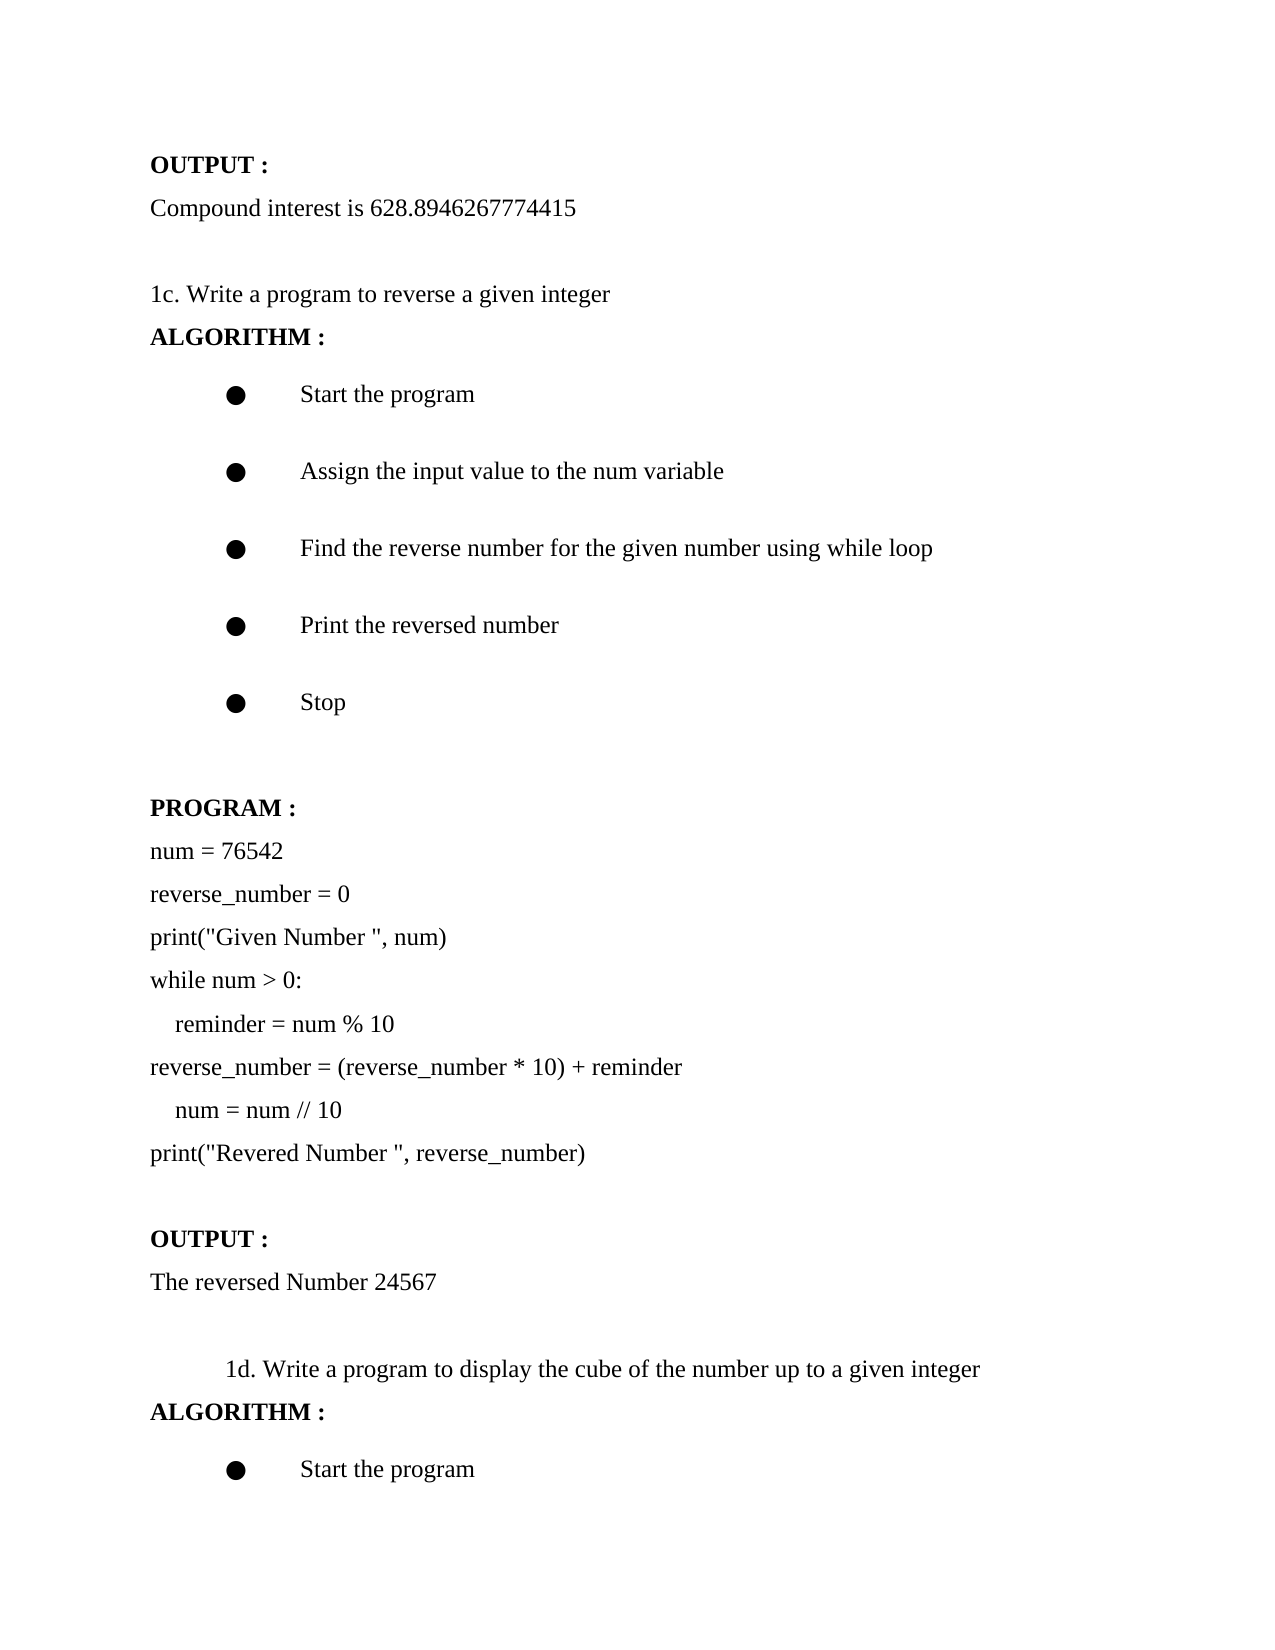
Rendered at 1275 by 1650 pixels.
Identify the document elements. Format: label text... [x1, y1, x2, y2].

list Assign the input value to the num variable [225, 442, 1125, 494]
text print("Revered Number ", reverse_number) [150, 1138, 1125, 1167]
text 1c. Write a program to reverse a given integer [150, 279, 1125, 308]
text while num > 0: [150, 966, 1125, 994]
text Compound interest is 628.8946267774415 [150, 193, 1125, 222]
text num = 76542 [150, 836, 1125, 865]
text print("Given Number ", num) [150, 922, 1125, 951]
list Print the reversed number [225, 596, 1125, 647]
list Find the reverse number for the given number using while loop [225, 519, 1125, 571]
text OUTPUT : [150, 150, 1125, 179]
list Start the program [225, 366, 1125, 417]
text ALGORITHM : [150, 322, 1125, 351]
text reminder = num % 10 [150, 1009, 1125, 1037]
list Start the program [225, 1440, 1125, 1491]
text The reversed Number 24567 [150, 1267, 1125, 1296]
text OUTPUT : [150, 1224, 1125, 1253]
text PROGRAM : [150, 793, 1125, 822]
text 1d. Write a program to display the cube of the number up to a given integer [225, 1354, 1125, 1382]
text num = num // 10 [150, 1095, 1125, 1124]
text reverse_number = (reverse_number * 10) + reminder [150, 1052, 1125, 1081]
text ALGORITHM : [150, 1397, 1125, 1426]
list Stop [225, 673, 1125, 724]
text reverse_number = 0 [150, 879, 1125, 908]
